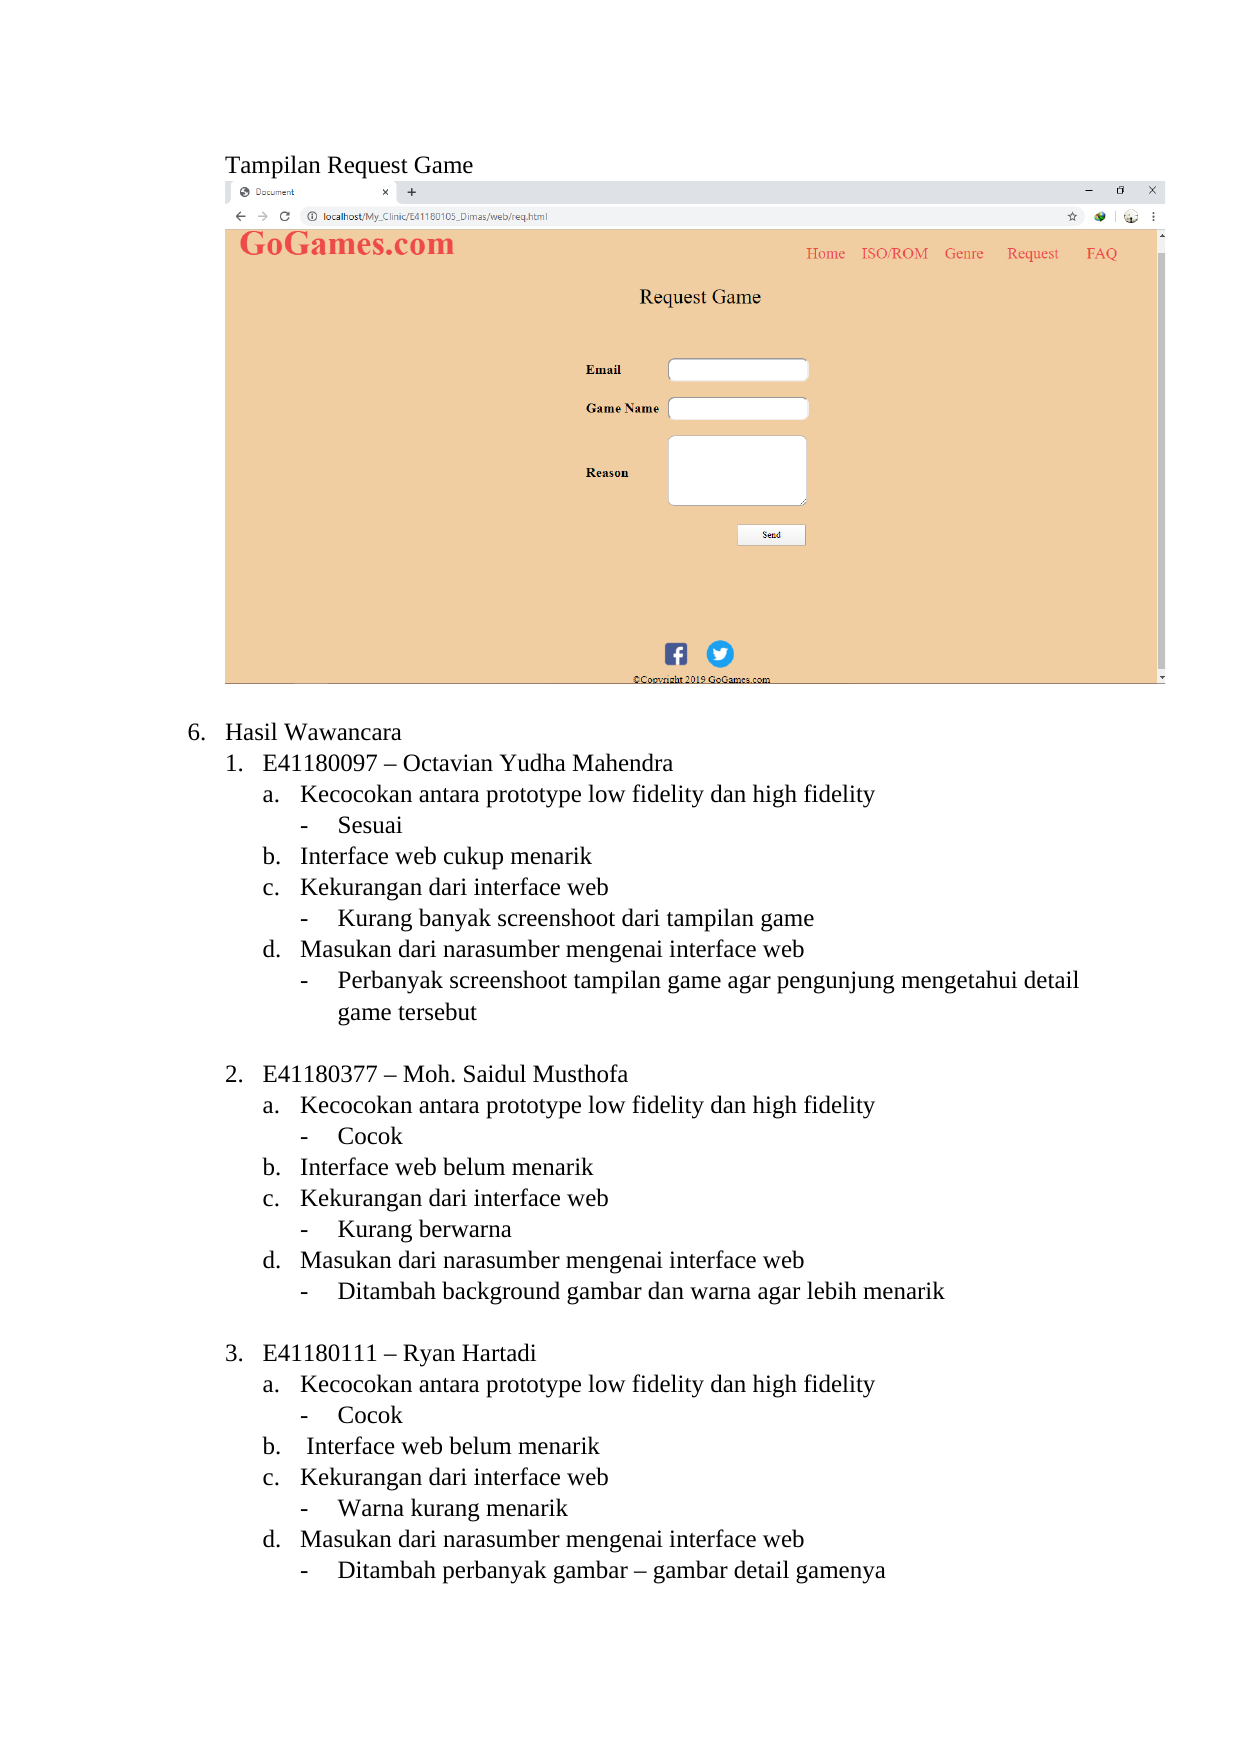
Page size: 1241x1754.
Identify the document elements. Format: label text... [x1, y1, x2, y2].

list Ditambah perbanyak gambar – gambar detail gamenya [300, 1555, 1090, 1584]
list Kekurangan dari interface web [262, 1183, 1090, 1212]
list Kecocokan antara prototype low fidelity dan high fidelity [262, 779, 1090, 808]
list Kurang berwarna [300, 1214, 1090, 1243]
list Kecocokan antara prototype low fidelity dan high fidelity [262, 1090, 1090, 1118]
list Interface web belum menarik [262, 1431, 1090, 1460]
list E41180377 – Moh. Saidul Musthofa [225, 1059, 1090, 1087]
list E41180111 – Ryan Hartadi [225, 1338, 1090, 1367]
list Warna kurang menarik [300, 1493, 1090, 1522]
list Interface web belum menarik [262, 1152, 1090, 1181]
list Perbanyak screenshoot tampilan game agar pengunjung mengetahui detail game tersebut [300, 966, 1090, 1025]
list Kurang banyak screenshoot dari tampilan game [300, 903, 1090, 932]
list Hasil Wawancara [187, 717, 1090, 746]
list Tampilan Request Game [225, 150, 1090, 179]
list E41180097 – Octavian Yudha Mahendra [225, 748, 1090, 777]
list Cocok [300, 1121, 1090, 1149]
list Sesuai [300, 810, 1090, 839]
list Interface web cukup menarik [262, 841, 1090, 870]
list Masukan dari narasumber mengenai interface web [262, 1245, 1090, 1274]
list Cocok [300, 1400, 1090, 1429]
list Masukan dari narasumber mengenai interface web [262, 934, 1090, 963]
picture [225, 181, 1166, 684]
list Kecocokan antara prototype low fidelity dan high fidelity [262, 1369, 1090, 1398]
list Kekurangan dari interface web [262, 1462, 1090, 1491]
list Ditambah background gambar dan warna agar lebih menarik [300, 1276, 1090, 1305]
list Masukan dari narasumber mengenai interface web [262, 1524, 1090, 1553]
list Kekurangan dari interface web [262, 872, 1090, 901]
